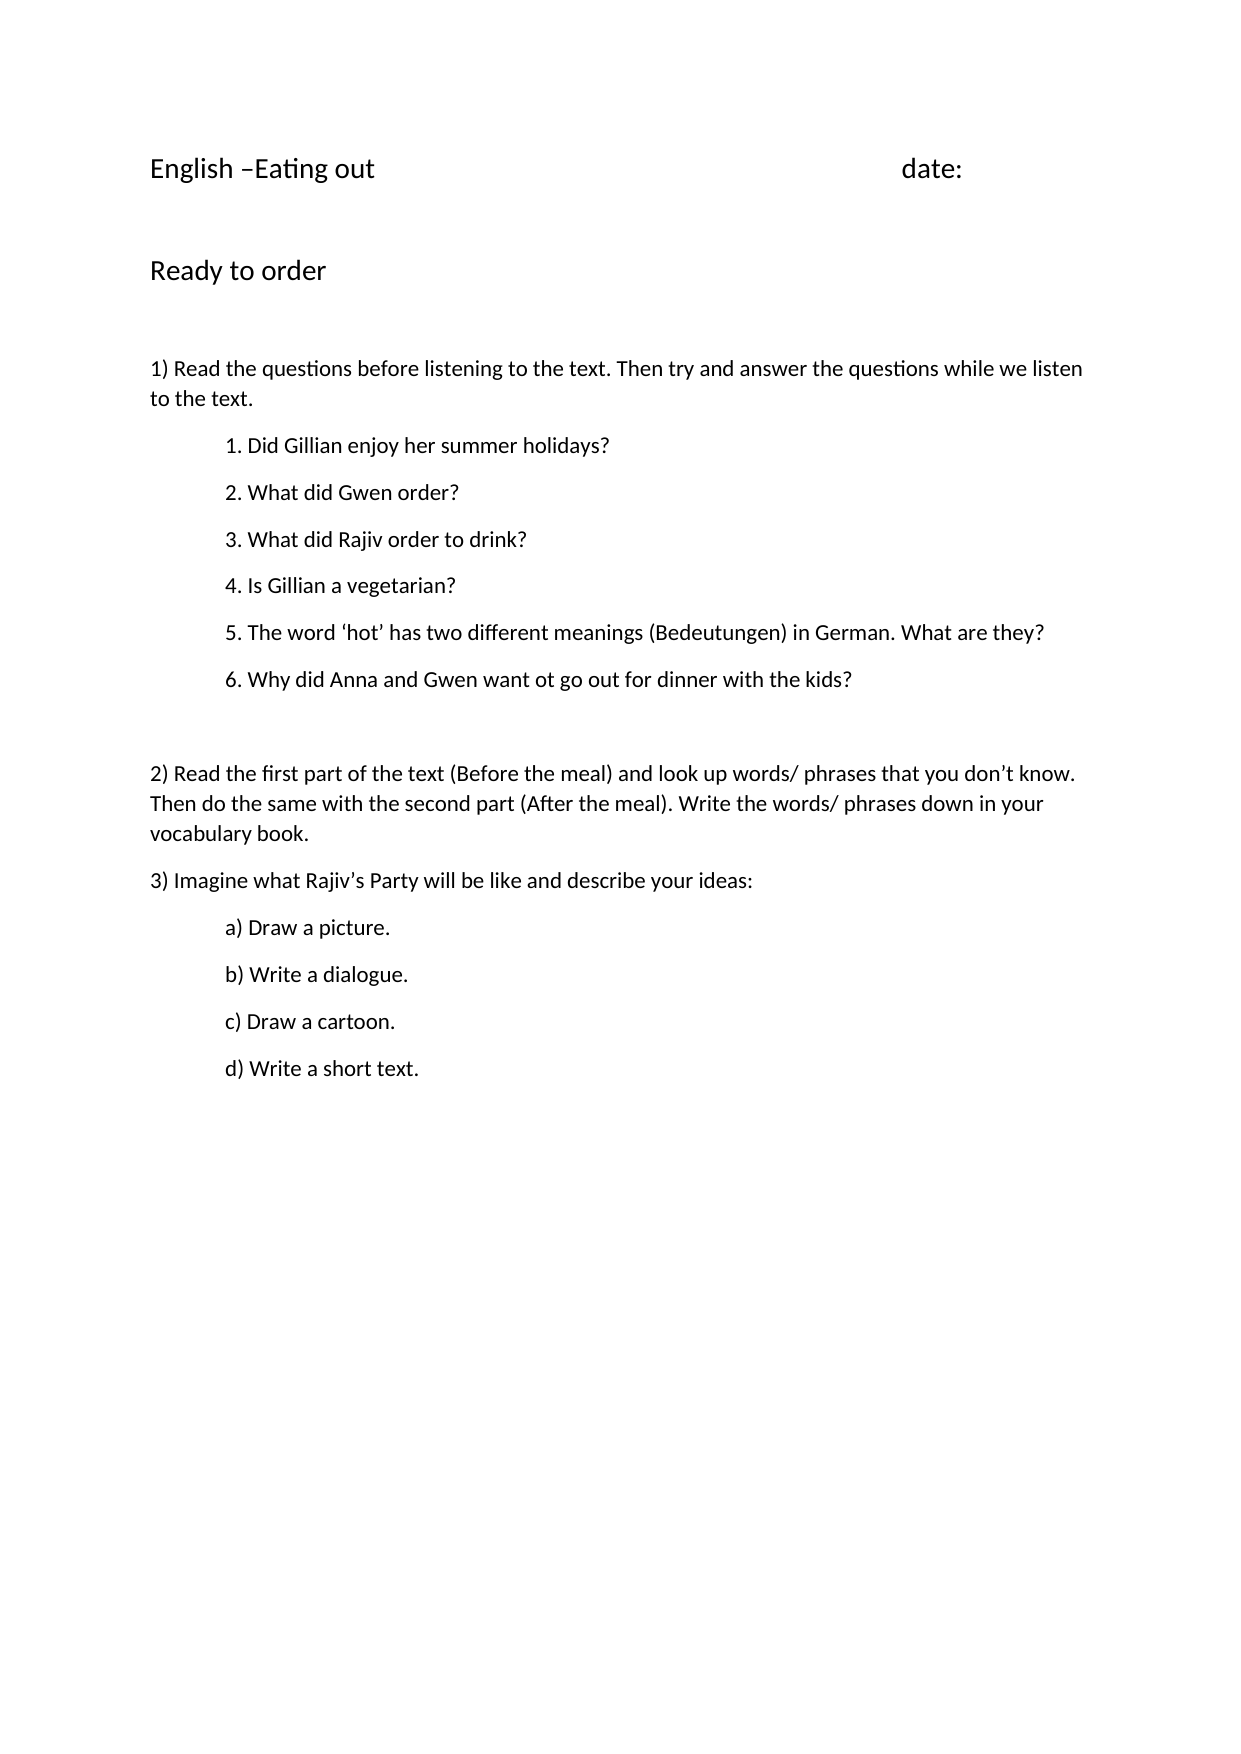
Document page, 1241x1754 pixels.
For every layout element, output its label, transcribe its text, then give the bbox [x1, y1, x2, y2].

text 5. The word ‘hot’ has two different meanings (Bedeutungen) in German. What are they? [150, 618, 1090, 647]
text b) Write a dialogue. [150, 960, 1090, 988]
text 2) Read the first part of the text (Before the meal) and look up words/ phrases that you don’t know. Then do the same with the second part (After the meal). Write the words/ phrases down in your vocabulary book. [150, 759, 1090, 848]
text c) Draw a cartoon. [150, 1007, 1090, 1035]
text 1. Did Gillian enjoy her summer holidays? [150, 431, 1090, 459]
text English –Eating out date: [150, 150, 1090, 186]
text Ready to order [150, 252, 1090, 288]
text 2. What did Gwen order? [150, 478, 1090, 506]
text 3) Imagine what Rajiv’s Party will be like and describe your ideas: [150, 866, 1090, 894]
text 4. Is Gillian a vegetarian? [150, 572, 1090, 600]
text d) Write a short text. [150, 1054, 1090, 1082]
text 1) Read the questions before listening to the text. Then try and answer the questions while we listen to the text. [150, 354, 1090, 412]
text 3. What did Rajiv order to drink? [150, 525, 1090, 553]
text 6. Why did Anna and Gwen want ot go out for dinner with the kids? [150, 665, 1090, 693]
text a) Draw a picture. [150, 913, 1090, 941]
